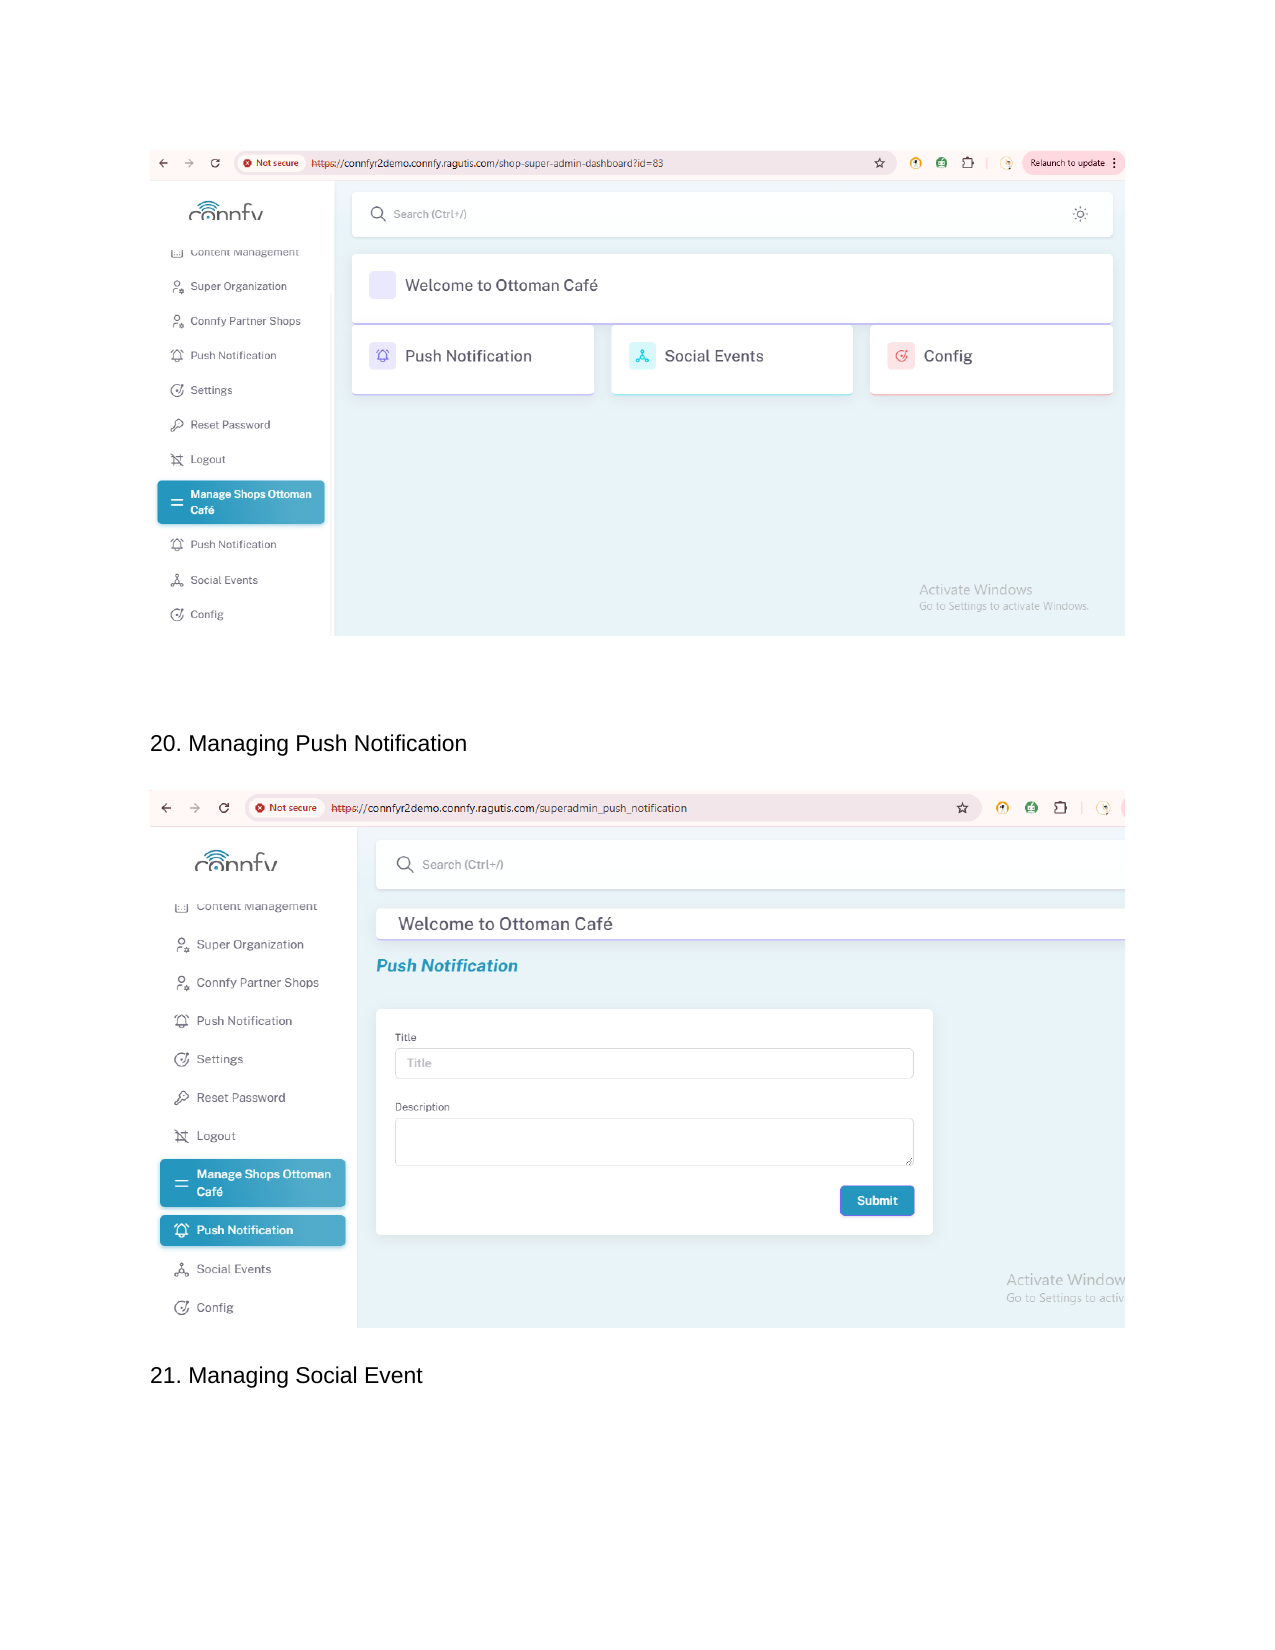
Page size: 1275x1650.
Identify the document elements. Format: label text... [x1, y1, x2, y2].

picture [150, 790, 1125, 1328]
text 20. Managing Push Notification [150, 730, 1125, 756]
text 21. Managing Social Event [150, 1362, 1125, 1388]
picture [150, 150, 1125, 636]
